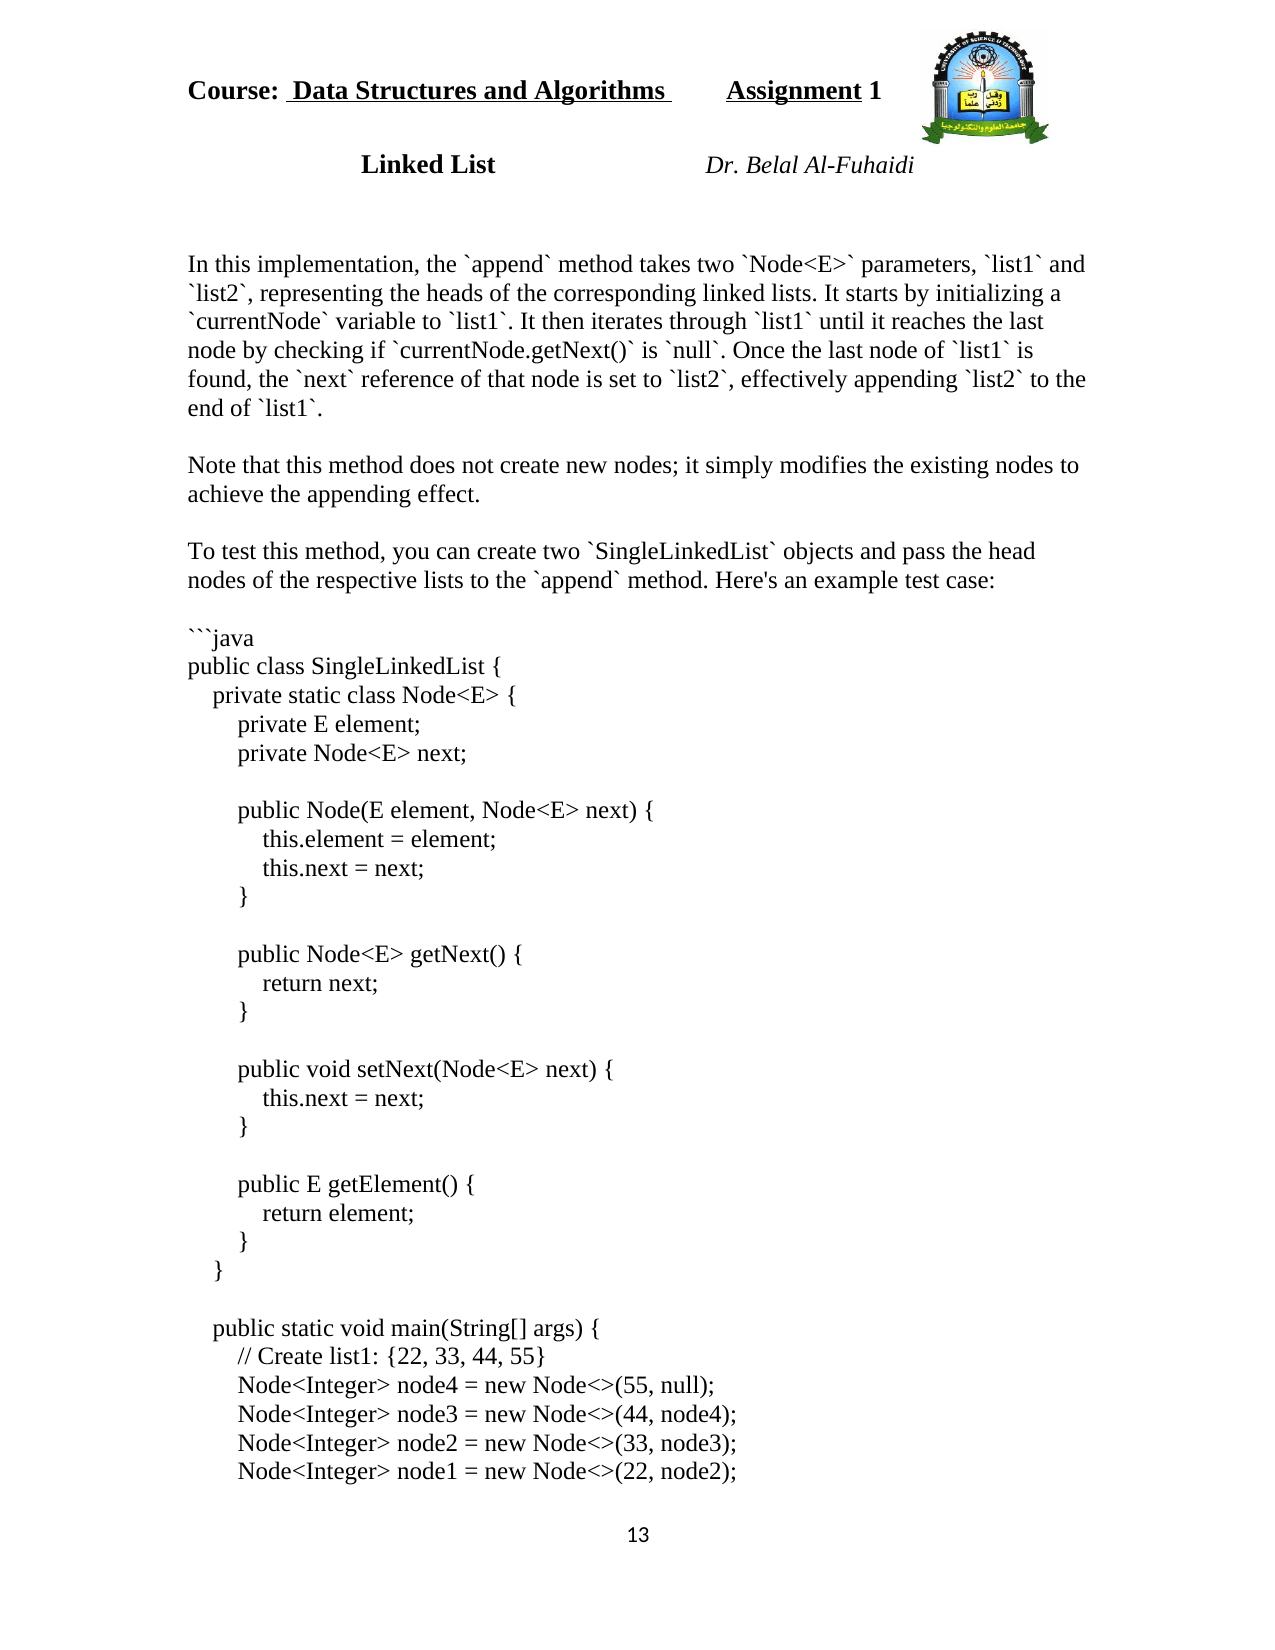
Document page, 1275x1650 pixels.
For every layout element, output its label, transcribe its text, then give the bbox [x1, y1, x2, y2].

text } [187, 1255, 1087, 1284]
text public class SingleLinkedList { [187, 651, 1087, 680]
text public void setNext(Node<E> next) { [187, 1054, 1087, 1083]
text // Create list1: {22, 33, 44, 55} [187, 1341, 1087, 1370]
text } [187, 996, 1087, 1025]
text public Node<E> getNext() { [187, 939, 1087, 968]
picture [920, 29, 1052, 147]
text public E getElement() { [187, 1169, 1087, 1198]
text return next; [187, 968, 1087, 996]
text private static class Node<E> { [187, 680, 1087, 709]
text Node<Integer> node2 = new Node<>(33, node3); [187, 1428, 1087, 1456]
text public static void main(String[] args) { [187, 1313, 1087, 1341]
text } [187, 881, 1087, 910]
text this.next = next; [187, 1083, 1087, 1111]
text } [187, 1226, 1087, 1255]
text return element; [187, 1198, 1087, 1226]
text } [187, 1111, 1087, 1140]
text Node<Integer> node3 = new Node<>(44, node4); [187, 1399, 1087, 1428]
text private E element; [187, 709, 1087, 738]
text this.next = next; [187, 853, 1087, 881]
text To test this method, you can create two `SingleLinkedList` objects and pass the head nodes of the respective lists to the `append` method. Here's an example test case: [187, 536, 1087, 594]
text this.element = element; [187, 824, 1087, 853]
text Note that this method does not create new nodes; it simply modifies the existing nodes to achieve the appending effect. [187, 450, 1087, 508]
text private Node<E> next; [187, 738, 1087, 766]
text In this implementation, the `append` method takes two `Node<E>` parameters, `list1` and `list2`, representing the heads of the corresponding linked lists. It starts by initializing a `currentNode` variable to `list1`. It then iterates through `list1` until it reaches the last node by checking if `currentNode.getNext()` is `null`. Once the last node of `list1` is found, the `next` reference of that node is set to `list2`, effectively appending `list2` to the end of `list1`. [187, 249, 1087, 421]
text ```java [187, 623, 1087, 651]
text Node<Integer> node4 = new Node<>(55, null); [187, 1370, 1087, 1399]
text Node<Integer> node1 = new Node<>(22, node2); [187, 1456, 1087, 1485]
text public Node(E element, Node<E> next) { [187, 795, 1087, 824]
